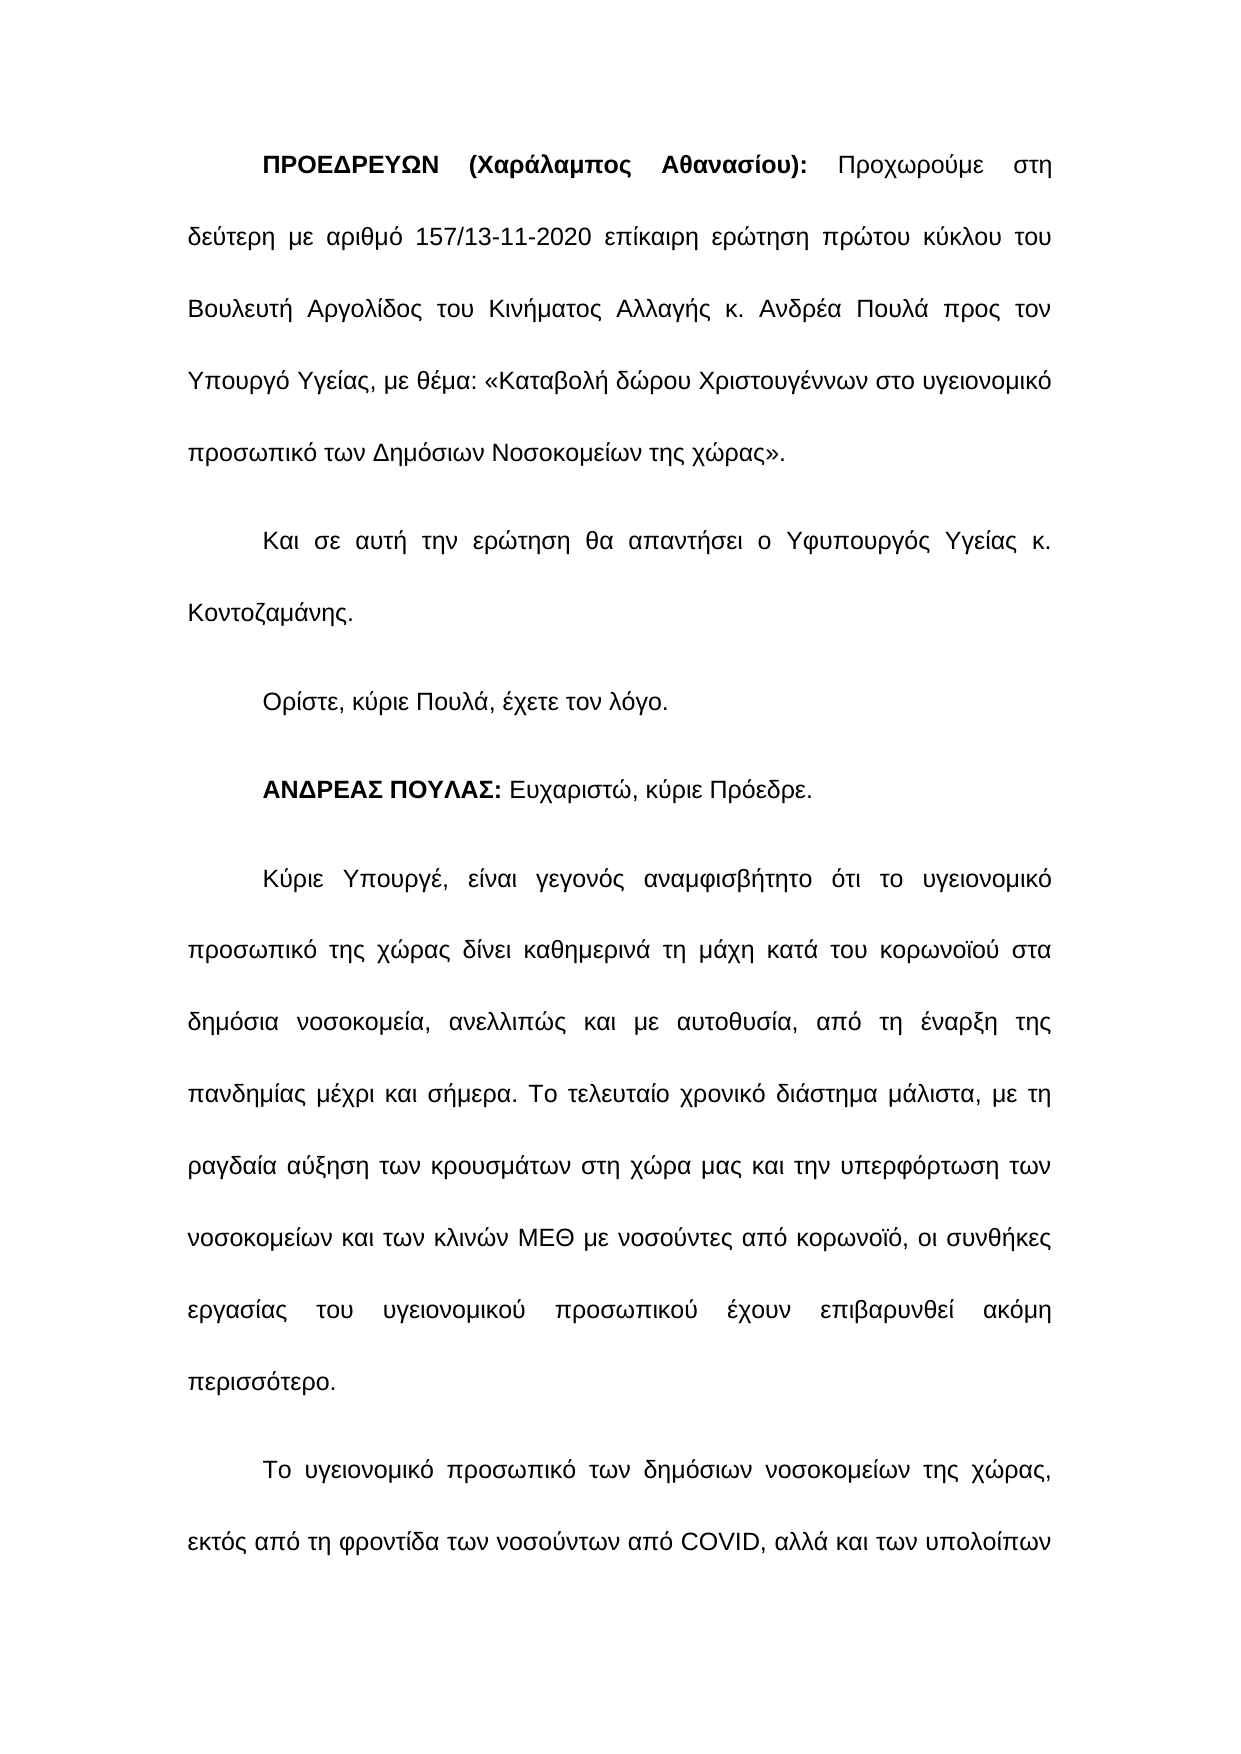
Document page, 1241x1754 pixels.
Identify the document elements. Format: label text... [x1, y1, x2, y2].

text Και σε αυτή την ερώτηση θα απαντήσει ο Υφυπουργός Υγείας κ. Κοντοζαμάνης. [187, 526, 1053, 627]
text Ορίστε, κύριε Πουλά, έχετε τον λόγο. [187, 686, 1053, 715]
text ΑΝΔΡΕΑΣ ΠΟΥΛΑΣ: Ευχαριστώ, κύριε Πρόεδρε. [187, 775, 1053, 804]
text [187, 1455, 1053, 1556]
text ΠΡΟΕΔΡΕΥΩΝ (Χαράλαμπος Αθανασίου): Προχωρούμε στη δεύτερη με αριθμό 157/13-11-2020 επίκαιρη ερώτηση πρώτου κύκλου του Βουλευτή Αργολίδος του Κινήματος Αλλαγής κ. Ανδρέα Πουλά προς τον Υπουργό Υγείας, με θέμα: «Καταβολή δώρου Χριστουγέννων στο υγειονομικό προσωπικό των Δημόσιων Νοσοκομείων της χώρας». [187, 150, 1053, 466]
text Κύριε Υπουργέ, είναι γεγονός αναμφισβήτητο ότι το υγειονομικό προσωπικό της χώρας δίνει καθημερινά τη μάχη κατά του κορωνοϊού στα δημόσια νοσοκομεία, ανελλιπώς και με αυτοθυσία, από τη έναρξη της πανδημίας μέχρι και σήμερα. Το τελευταίο χρονικό διάστημα μάλιστα, με τη ραγδαία αύξηση των κρουσμάτων στη χώρα μας και την υπερφόρτωση των νοσοκομείων και των κλινών ΜΕΘ με νοσούντες από κορωνοϊό, οι συνθήκες εργασίας του υγειονομικού προσωπικού έχουν επιβαρυνθεί ακόμη περισσότερο. [187, 863, 1053, 1395]
